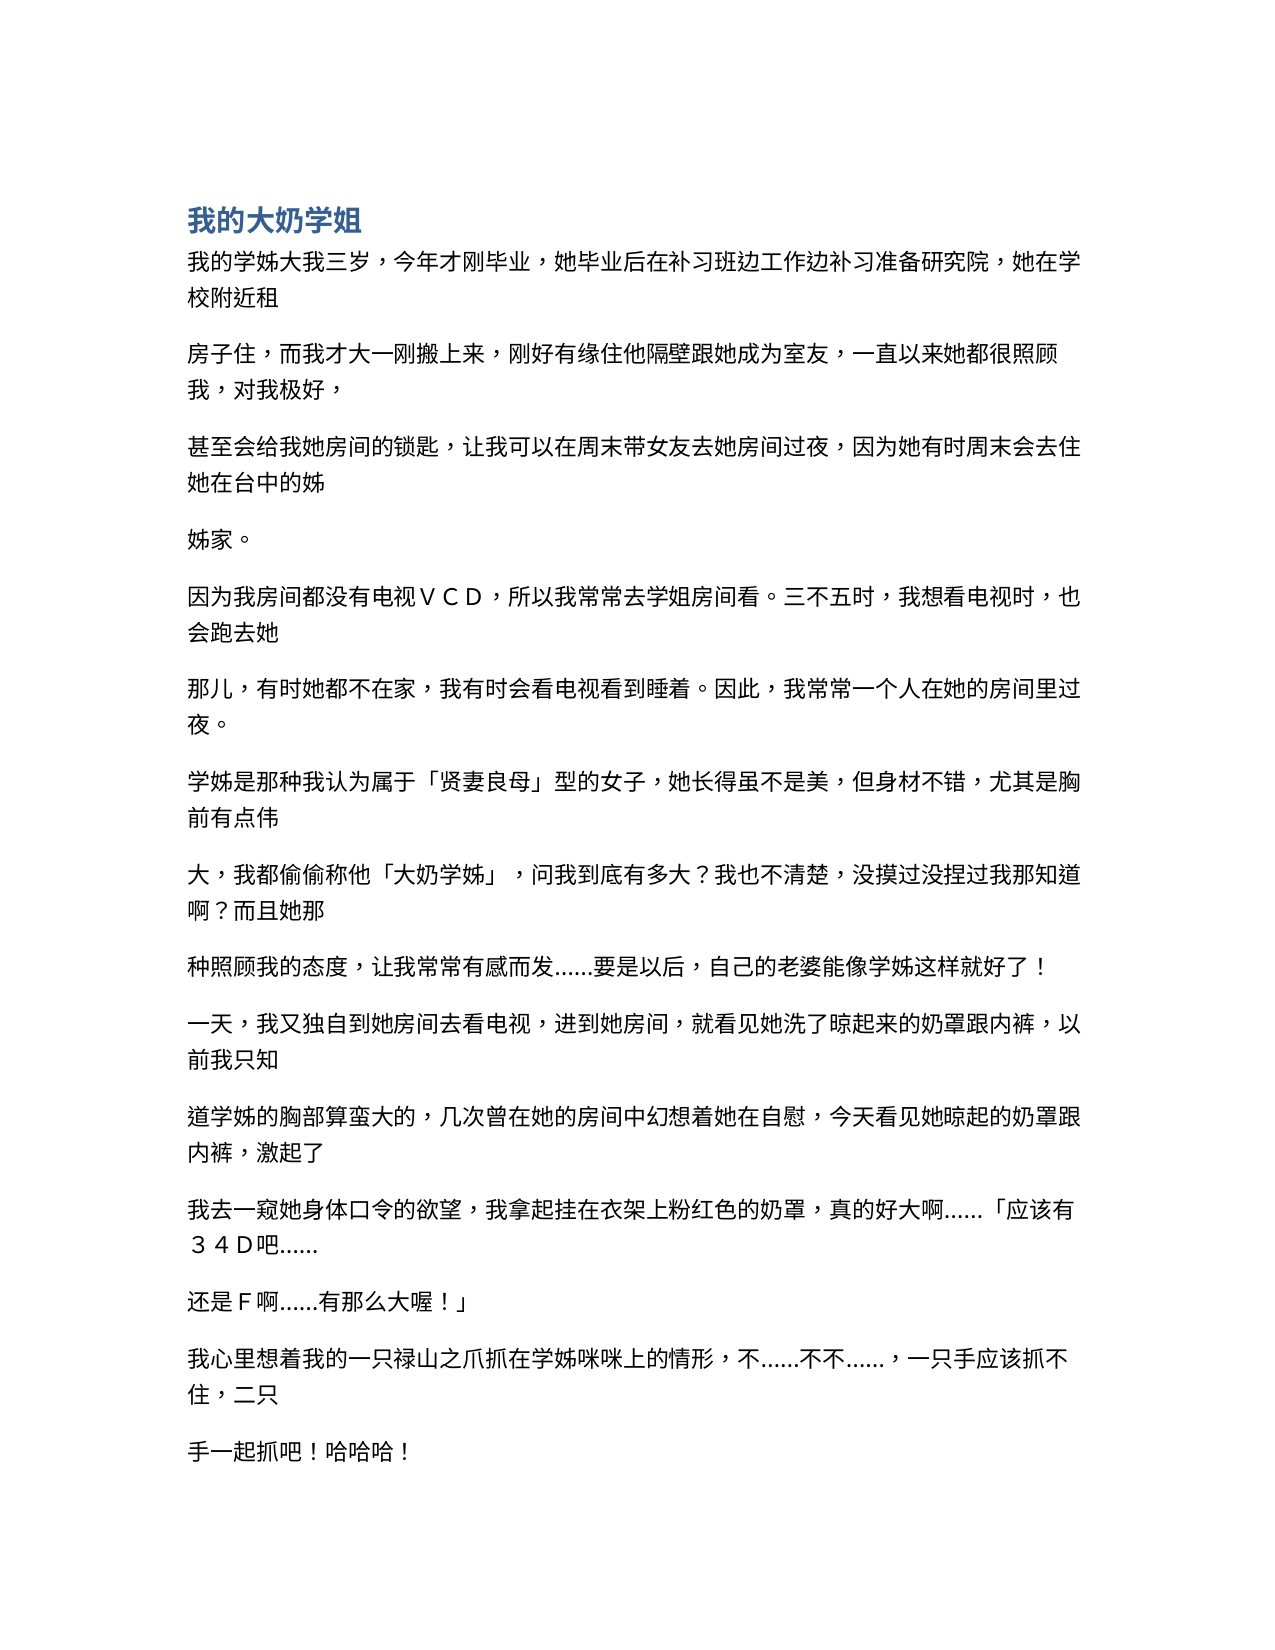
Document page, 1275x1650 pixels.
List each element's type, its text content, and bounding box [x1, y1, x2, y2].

text 因为我房间都没有电视ＶＣＤ，所以我常常去学姐房间看。三不五时，我想看电视时，也会跑去她 [187, 581, 1087, 648]
text 甚至会给我她房间的锁匙，让我可以在周末带女友去她房间过夜，因为她有时周末会去住她在台中的姊 [187, 431, 1087, 498]
text 一天，我又独自到她房间去看电视，进到她房间，就看见她洗了晾起来的奶罩跟内裤，以前我只知 [187, 1008, 1087, 1075]
text 学姊是那种我认为属于「贤妻良母」型的女子，她长得虽不是美，但身材不错，尤其是胸前有点伟 [187, 766, 1087, 833]
text 我去一窥她身体口令的欲望，我拿起挂在衣架上粉红色的奶罩，真的好大啊……「应该有３４Ｄ吧…… [187, 1193, 1087, 1261]
text 大，我都偷偷称他「大奶学姊」，问我到底有多大？我也不清楚，没摸过没捏过我那知道啊？而且她那 [187, 859, 1087, 926]
text 我心里想着我的一只禄山之爪抓在学姊咪咪上的情形，不……不不……，一只手应该抓不住，二只 [187, 1343, 1087, 1410]
text 种照顾我的态度，让我常常有感而发……要是以后，自己的老婆能像学姊这样就好了！ [187, 951, 1087, 983]
text 姊家。 [187, 524, 1087, 555]
text 房子住，而我才大一刚搬上来，刚好有缘住他隔壁跟她成为室友，一直以来她都很照顾我，对我极好， [187, 338, 1087, 406]
subtitle 我的大奶学姐 [187, 200, 1087, 240]
text 我的学姊大我三岁，今年才刚毕业，她毕业后在补习班边工作边补习准备研究院，她在学校附近租 [187, 246, 1087, 313]
text 道学姊的胸部算蛮大的，几次曾在她的房间中幻想着她在自慰，今天看见她晾起的奶罩跟内裤，激起了 [187, 1101, 1087, 1168]
text 还是Ｆ啊……有那么大喔！」 [187, 1286, 1087, 1317]
text 手一起抓吧！哈哈哈！ [187, 1436, 1087, 1467]
text 那儿，有时她都不在家，我有时会看电视看到睡着。因此，我常常一个人在她的房间里过夜。 [187, 673, 1087, 740]
